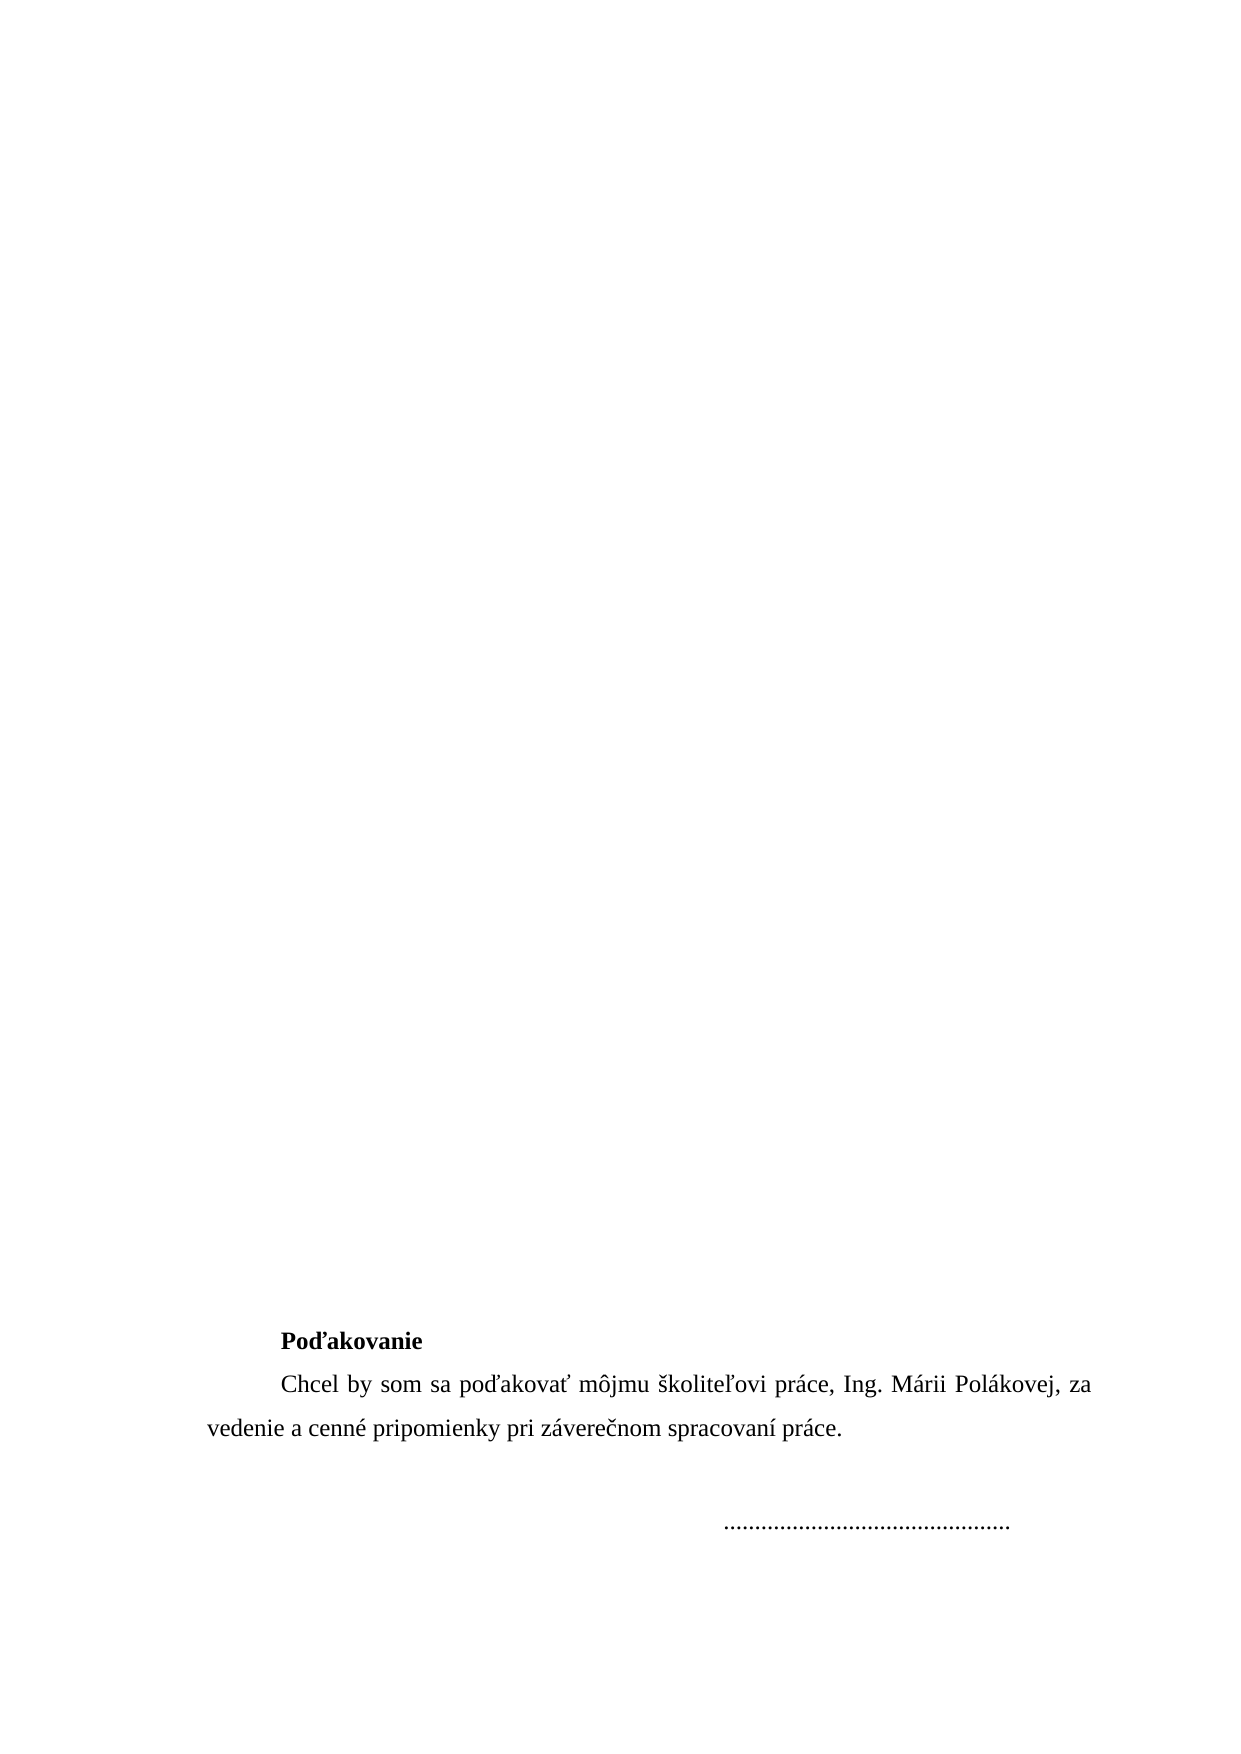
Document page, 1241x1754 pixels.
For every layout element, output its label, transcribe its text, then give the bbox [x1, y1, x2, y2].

text .............................................. [207, 1506, 1092, 1535]
text Chcel by som sa poďakovať môjmu školiteľovi práce, Ing. Márii Polákovej, za vedenie a cenné pripomienky pri záverečnom spracovaní práce. [207, 1369, 1092, 1441]
text Poďakovanie [207, 1326, 1092, 1355]
